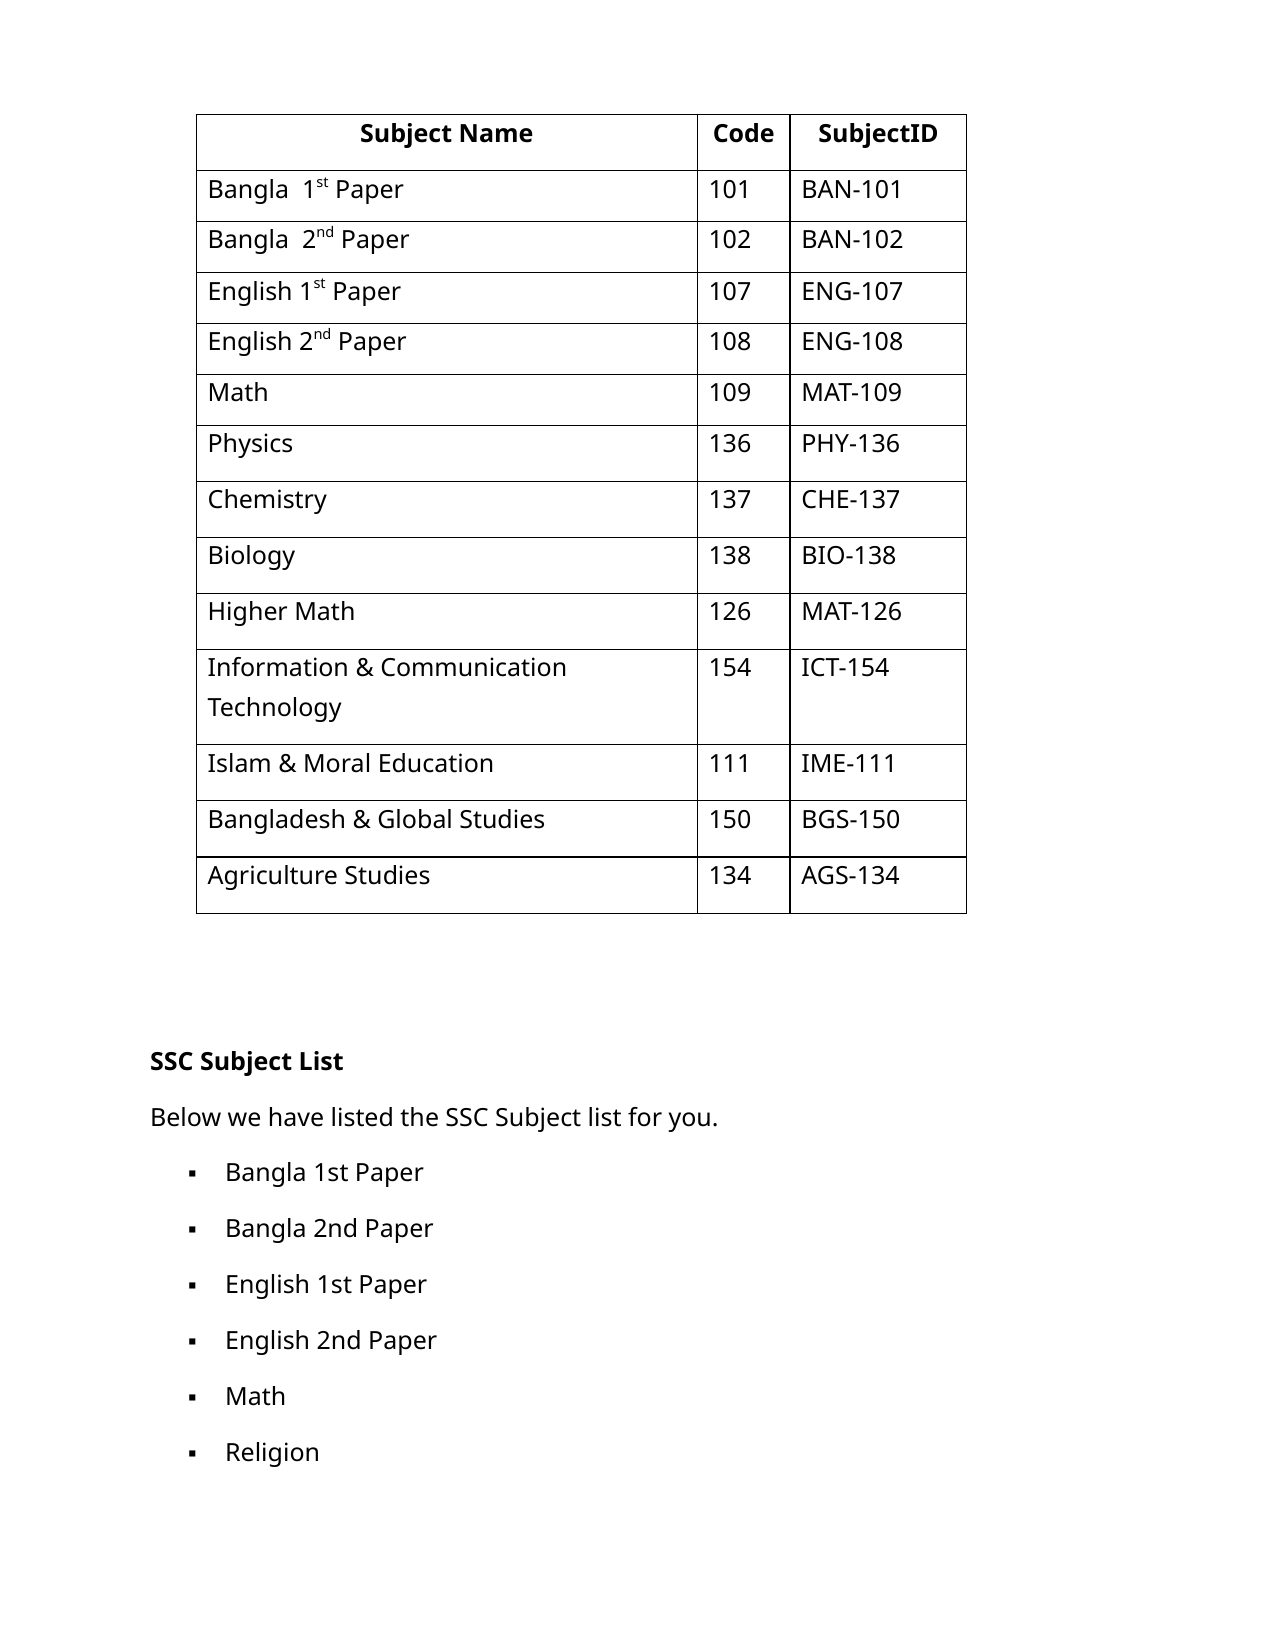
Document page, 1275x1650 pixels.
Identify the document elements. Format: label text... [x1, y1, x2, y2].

table_cell BIO-138 [791, 538, 966, 593]
table_cell Bangladesh & Global Studies [197, 801, 697, 856]
table_cell Islam & Moral Education [197, 745, 697, 800]
table_cell ENG-108 [791, 324, 966, 374]
table_cell AGS-134 [791, 858, 966, 912]
table_cell English 1st Paper [197, 273, 697, 323]
table_cell Physics [197, 426, 697, 481]
table_header SubjectID [791, 115, 966, 170]
list Religion [187, 1434, 1125, 1468]
table_cell CHE-137 [791, 482, 966, 537]
table_cell Bangla 1st Paper [197, 171, 697, 221]
table_cell 138 [698, 538, 789, 593]
list English 2nd Paper [187, 1322, 1125, 1357]
table_cell 101 [698, 171, 789, 221]
table_cell Information & Communication Technology [197, 650, 697, 744]
table_cell 137 [698, 482, 789, 537]
table_cell ICT-154 [791, 650, 966, 744]
list Math [187, 1378, 1125, 1412]
table_cell 150 [698, 801, 789, 856]
table_cell MAT-126 [791, 594, 966, 649]
table_cell Higher Math [197, 594, 697, 649]
table_cell BGS-150 [791, 801, 966, 856]
table_cell IME-111 [791, 745, 966, 800]
table_cell BAN-101 [791, 171, 966, 221]
table_cell Chemistry [197, 482, 697, 537]
table_cell ENG-107 [791, 273, 966, 323]
table_cell 108 [698, 324, 789, 374]
text Below we have listed the SSC Subject list for you. [150, 1099, 1125, 1133]
table_cell Bangla 2nd Paper [197, 222, 697, 272]
text SSC Subject List [150, 1043, 1125, 1077]
table_cell English 2nd Paper [197, 324, 697, 374]
table_cell 107 [698, 273, 789, 323]
table_cell 136 [698, 426, 789, 481]
table_cell 111 [698, 745, 789, 800]
table_cell 126 [698, 594, 789, 649]
table_header Code [698, 115, 789, 170]
table_header Subject Name [197, 115, 697, 170]
table_cell Agriculture Studies [197, 858, 697, 912]
list Bangla 1st Paper [187, 1155, 1125, 1189]
table_cell 154 [698, 650, 789, 744]
table_cell 109 [698, 375, 789, 425]
table_cell 134 [698, 858, 789, 912]
table_cell MAT-109 [791, 375, 966, 425]
table_cell 102 [698, 222, 789, 272]
table_cell BAN-102 [791, 222, 966, 272]
table_cell PHY-136 [791, 426, 966, 481]
table_cell Math [197, 375, 697, 425]
table_cell Biology [197, 538, 697, 593]
list Bangla 2nd Paper [187, 1211, 1125, 1245]
list English 1st Paper [187, 1267, 1125, 1301]
